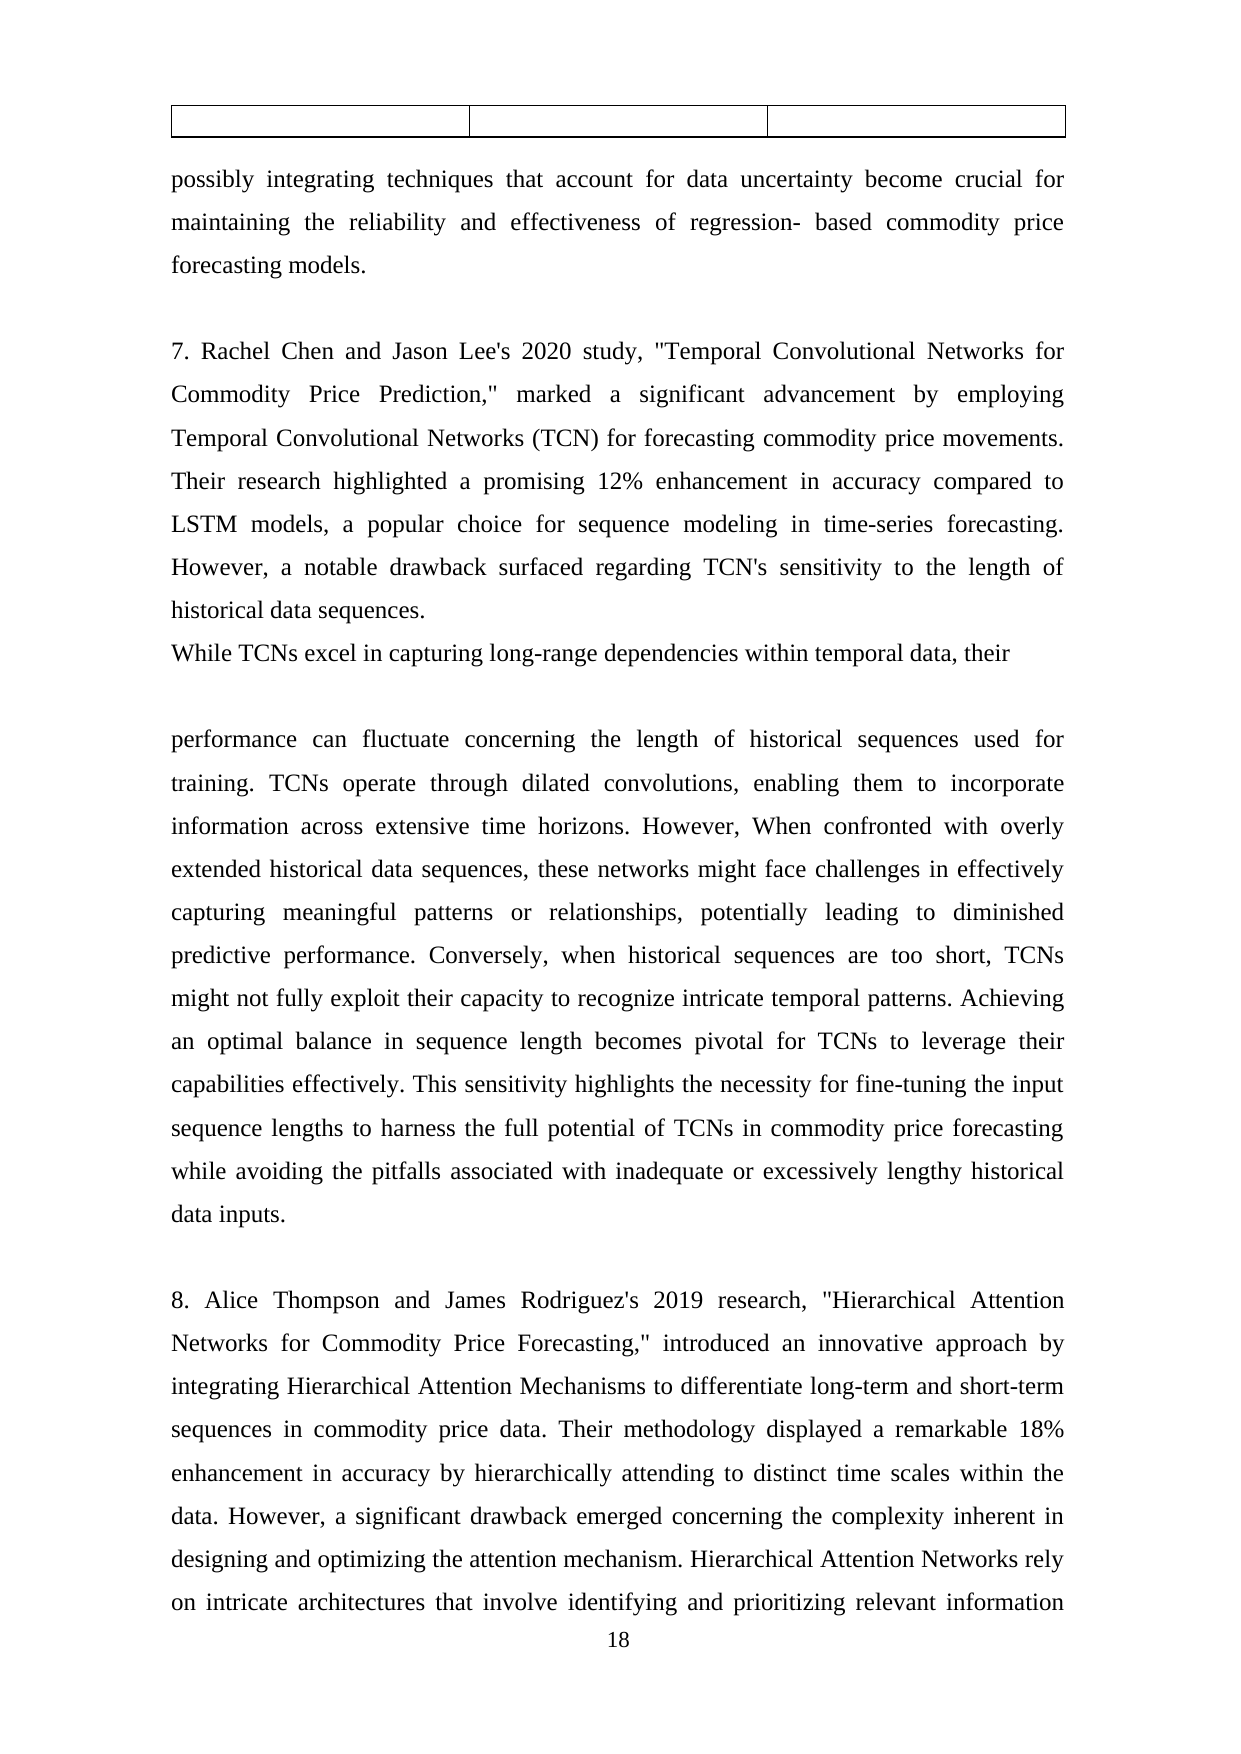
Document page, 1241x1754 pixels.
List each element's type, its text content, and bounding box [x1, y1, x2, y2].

text 7. Rachel Chen and Jason Lee's 2020 study, "Temporal Convolutional Networks for Commodity Price Prediction," marked a significant advancement by employing Temporal Convolutional Networks (TCN) for forecasting commodity price movements. Their research highlighted a promising 12% enhancement in accuracy compared to LSTM models, a popular choice for sequence modeling in time-series forecasting. However, a notable drawback surfaced regarding TCN's sensitivity to the length of historical data sequences. [171, 336, 1065, 624]
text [171, 164, 1065, 279]
text performance can fluctuate concerning the length of historical sequences used for training. TCNs operate through dilated convolutions, enabling them to incorporate information across extensive time horizons. However, When confronted with overly extended historical data sequences, these networks might face challenges in effectively capturing meaningful patterns or relationships, potentially leading to diminished predictive performance. Conversely, when historical sequences are too short, TCNs might not fully exploit their capacity to recognize intricate temporal patterns. Achieving an optimal balance in sequence length becomes pivotal for TCNs to leverage their capabilities effectively. This sensitivity highlights the necessity for fine-tuning the input sequence lengths to harness the full potential of TCNs in commodity price forecasting while avoiding the pitfalls associated with inadequate or excessively lengthy historical data inputs. [171, 724, 1065, 1228]
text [171, 1285, 1065, 1616]
text While TCNs excel in capturing long-range dependencies within temporal data, their [171, 638, 1065, 667]
